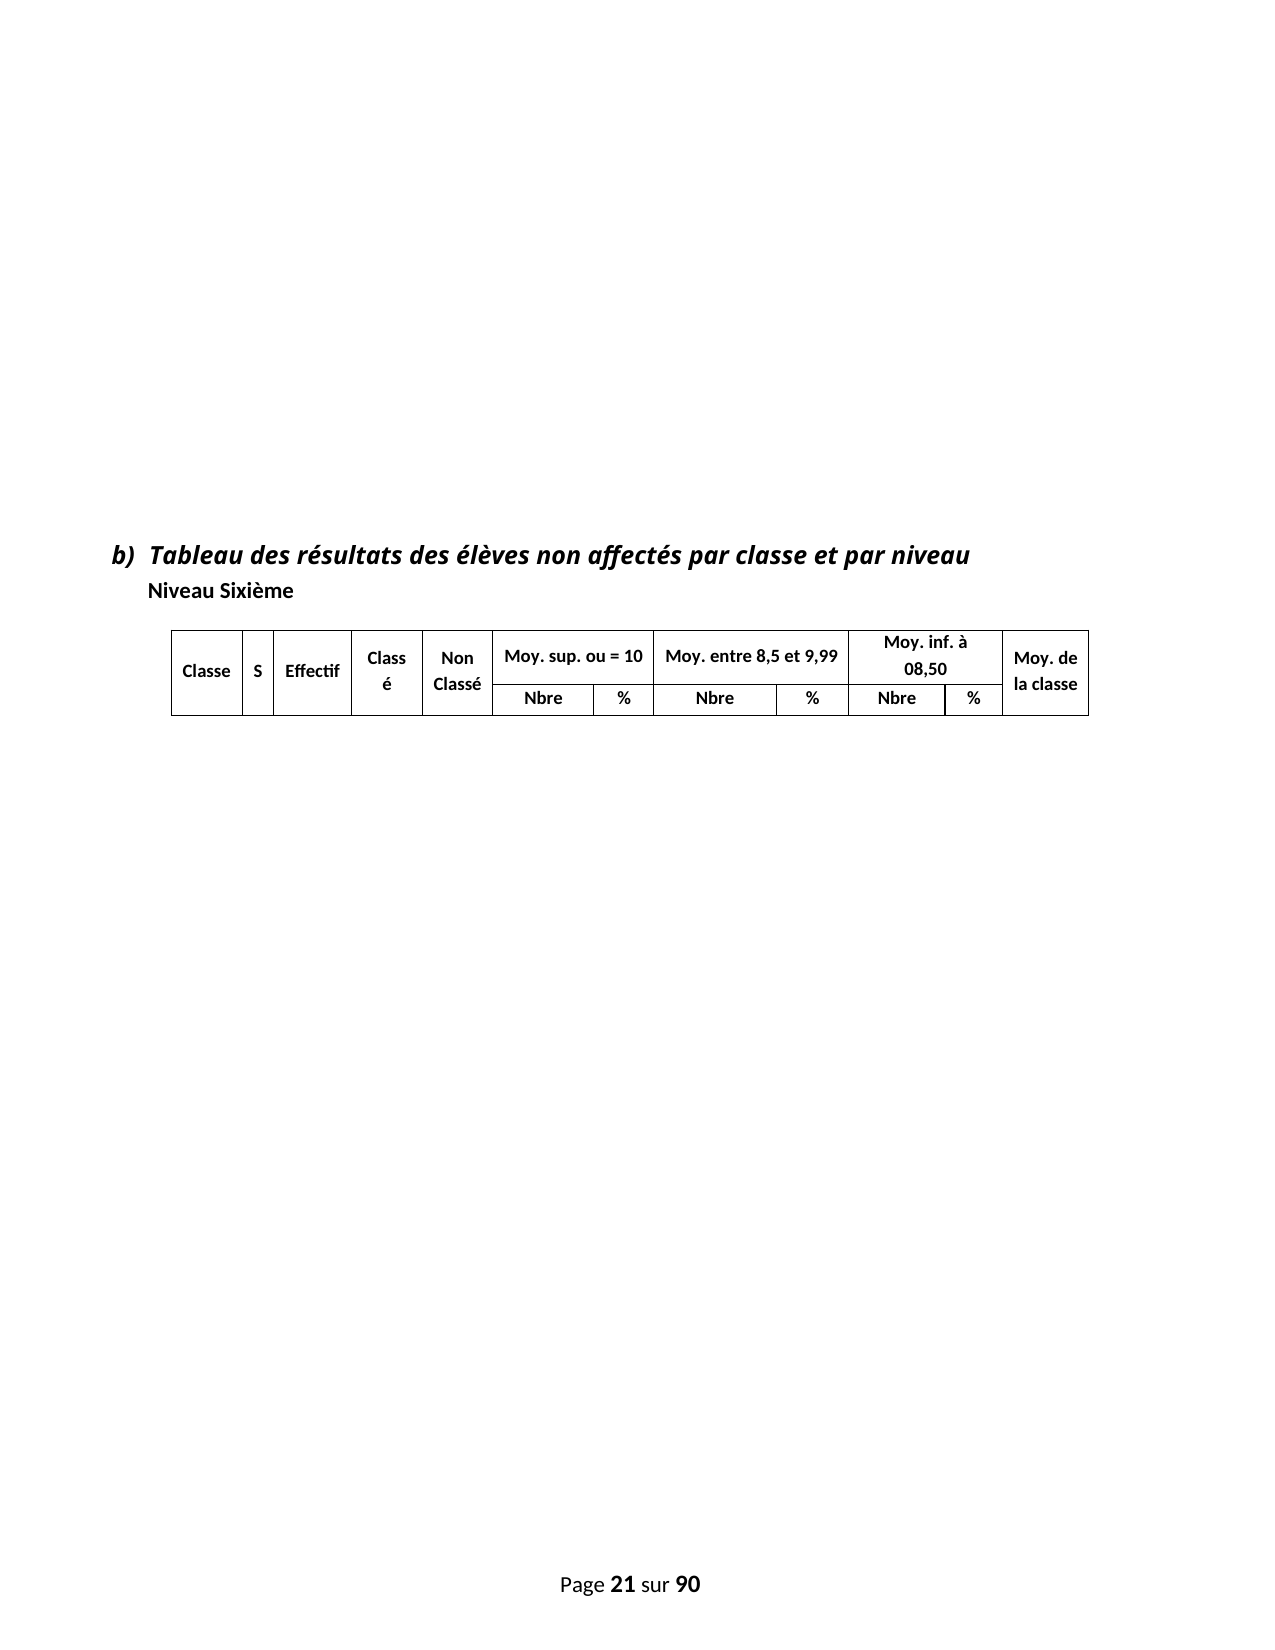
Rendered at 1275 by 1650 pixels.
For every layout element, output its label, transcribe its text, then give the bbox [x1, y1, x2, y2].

table_header S [243, 631, 273, 715]
table_header Effectif [274, 631, 351, 715]
text Niveau Sixième [74, 577, 1186, 604]
table_header Moy. de la classe [1003, 631, 1088, 715]
table_header Moy. sup. ou = 10 [493, 631, 653, 684]
table_cell % [594, 685, 653, 715]
table_cell % [946, 685, 1002, 715]
table_cell % [777, 685, 848, 715]
table_cell Nbre [493, 685, 593, 715]
subtitle Tableau des résultats des élèves non affectés par classe et par niveau [111, 537, 1186, 571]
table_header Moy. entre 8,5 et 9,99 [654, 631, 848, 684]
table_header Classe [172, 631, 242, 715]
table_cell Nbre [654, 685, 776, 715]
table_header Non Classé [423, 631, 492, 715]
table_cell Nbre [849, 685, 944, 715]
table_header Moy. inf. à 08,50 [849, 631, 1002, 684]
table_header Classé [352, 631, 422, 715]
